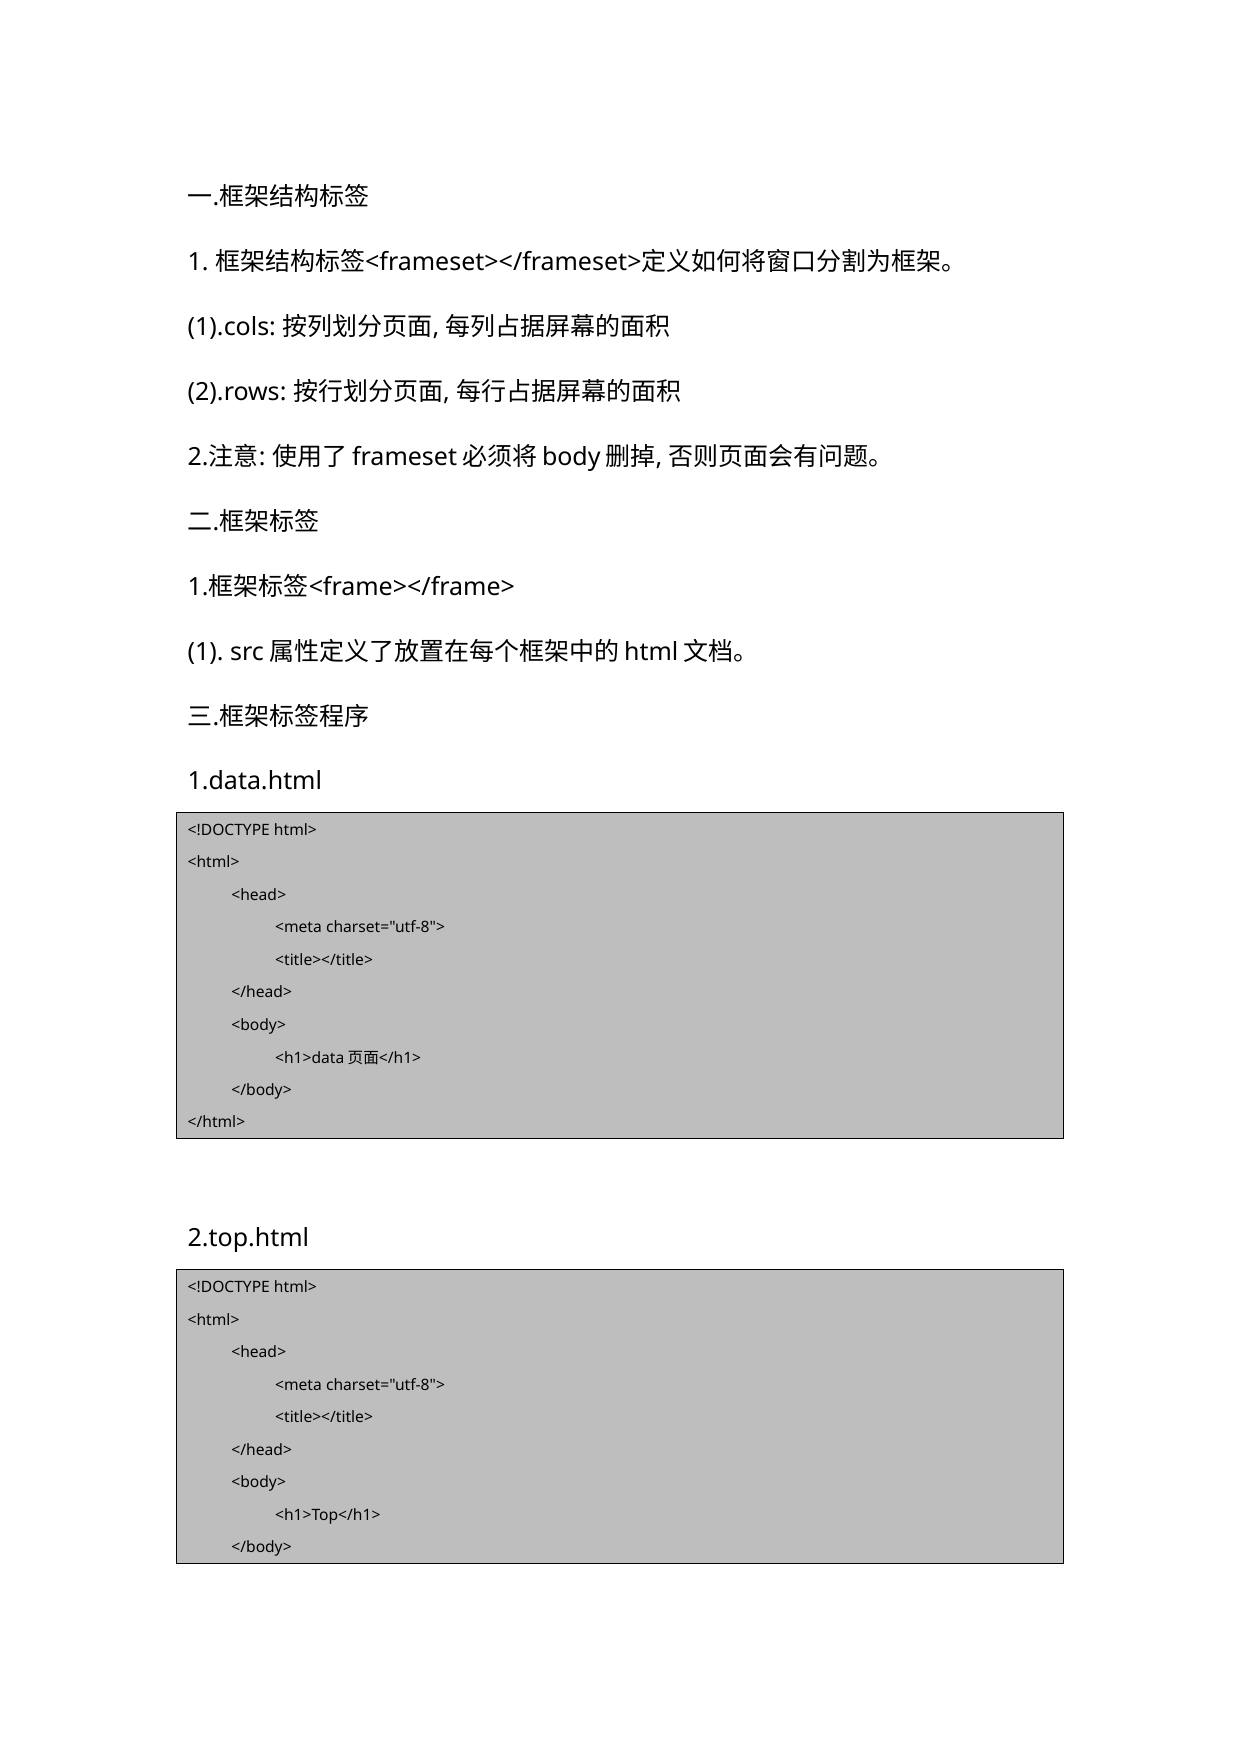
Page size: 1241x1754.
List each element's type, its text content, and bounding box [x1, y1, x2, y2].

list 框架结构标签<frameset></frameset>定义如何将窗口分割为框架。 [187, 227, 1053, 292]
text 三.框架标签程序 [187, 682, 1053, 747]
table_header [177, 1270, 1063, 1563]
text 1.框架标签<frame></frame> [187, 552, 1053, 617]
text (2).rows: 按行划分页面, 每行占据屏幕的面积 [187, 357, 1053, 422]
text 2.top.html [187, 1204, 1053, 1269]
text 二.框架标签 [187, 487, 1053, 552]
text (1).cols: 按列划分页面, 每列占据屏幕的面积 [187, 292, 1053, 357]
table_header <!DOCTYPE html> <html> <head> <meta charset="utf-8"> <title></title> </head> <body> <h1>data页面</h1> </body> </html> [177, 813, 1063, 1138]
text (1). src属性定义了放置在每个框架中的html文档。 [187, 617, 1053, 682]
text 1.data.html [187, 747, 1053, 812]
text 2.注意: 使用了frameset必须将body删掉, 否则页面会有问题。 [187, 422, 1053, 487]
text 一.框架结构标签 [187, 162, 1053, 227]
